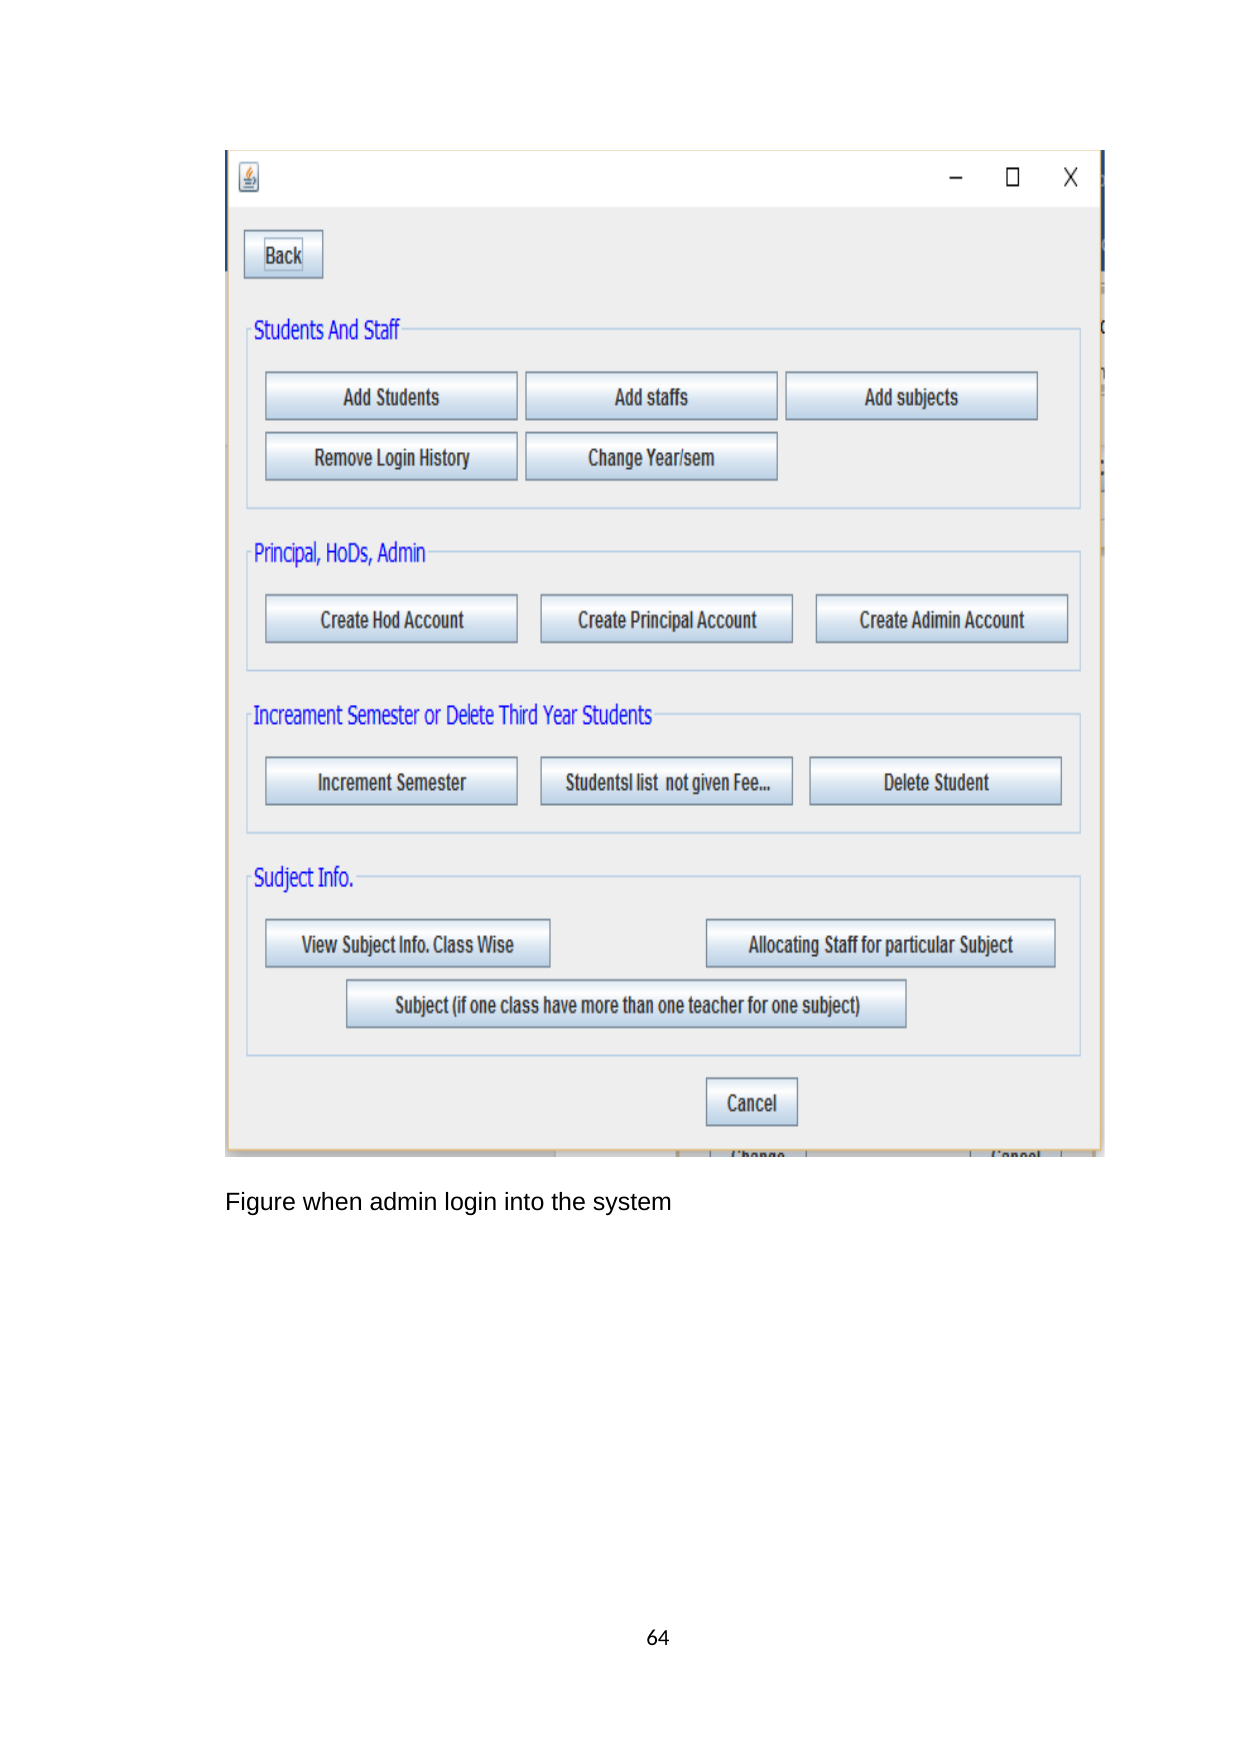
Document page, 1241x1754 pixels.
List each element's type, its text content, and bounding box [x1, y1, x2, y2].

text Figure when admin login into the system [225, 1187, 1090, 1216]
picture [225, 150, 1105, 1157]
